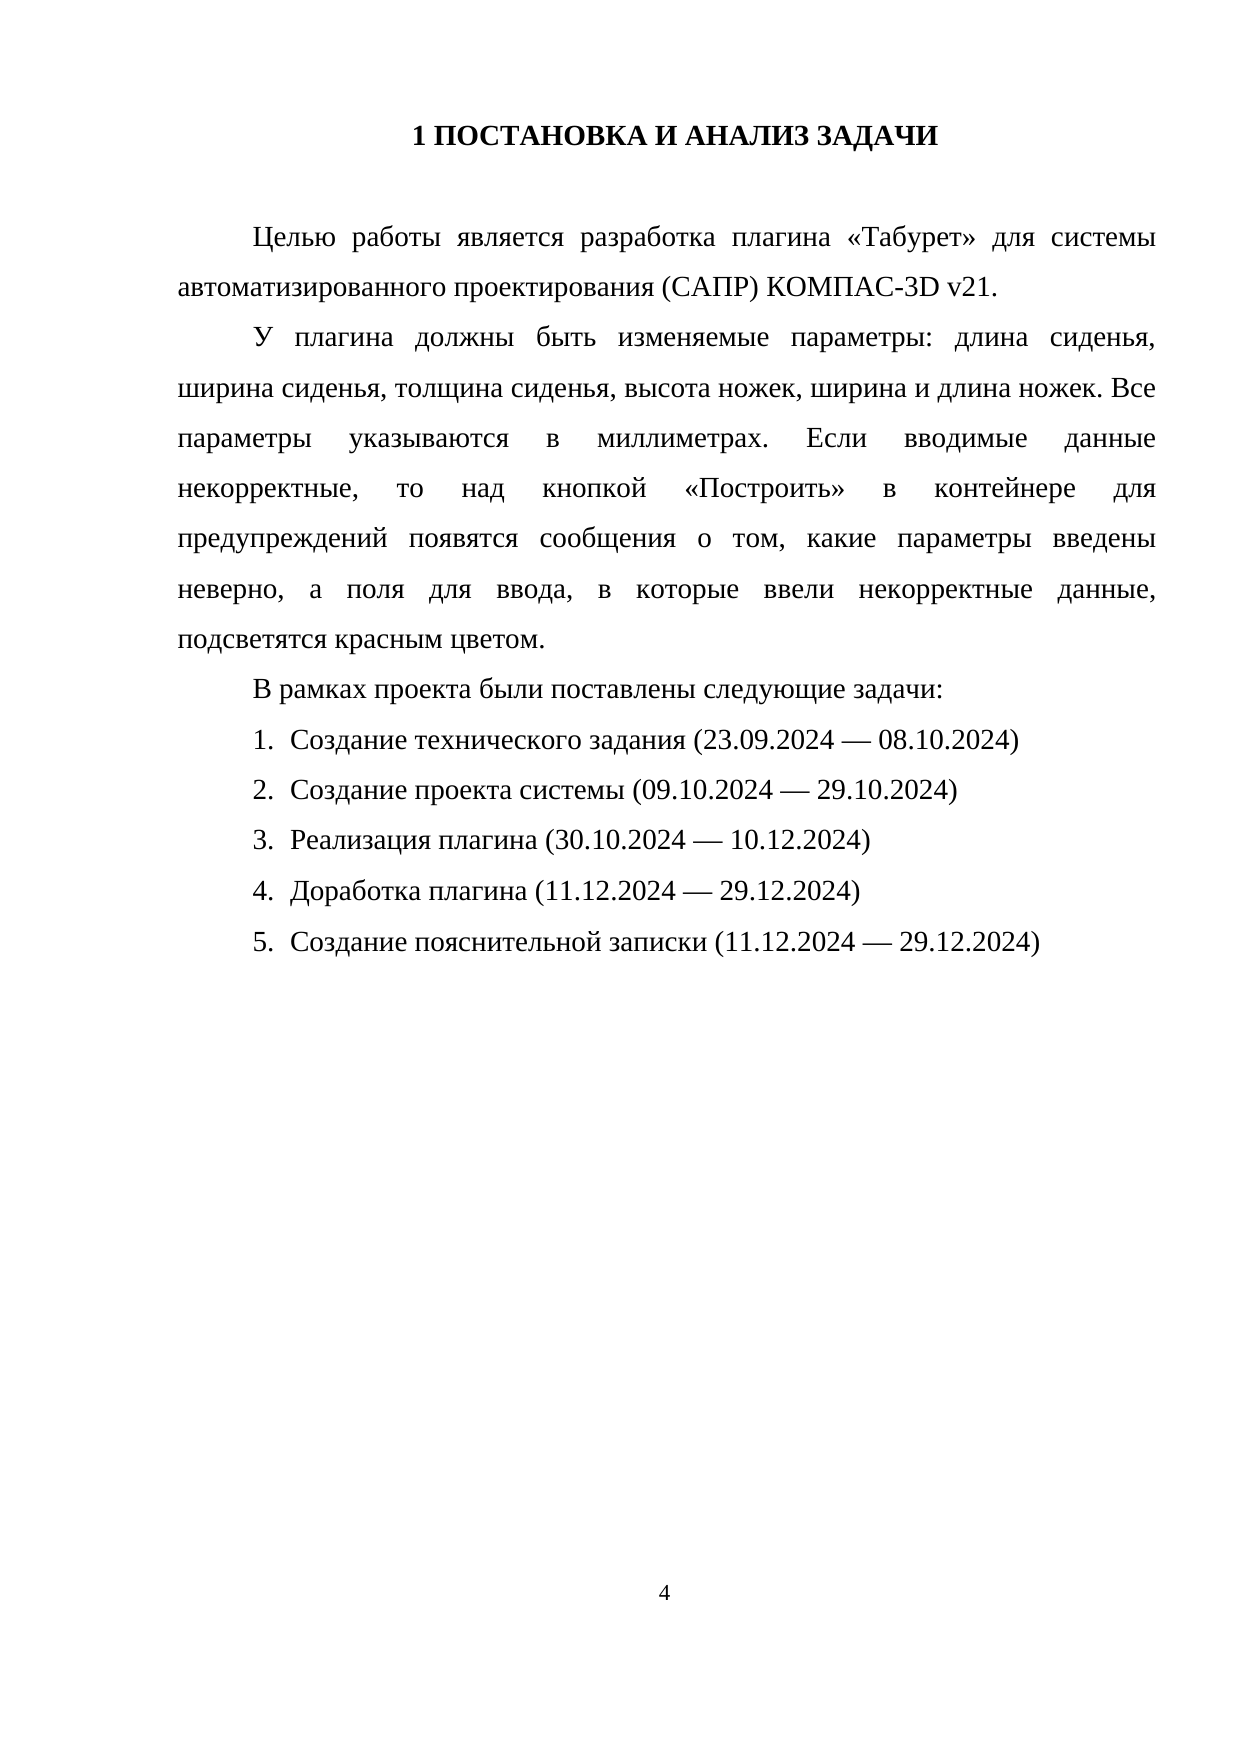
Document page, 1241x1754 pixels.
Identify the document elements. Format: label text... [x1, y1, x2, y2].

list У плагина должны быть изменяемые параметры: длина сиденья, ширина сиденья, толщина сиденья, высота ножек, ширина и длина ножек. Все параметры указываются в миллиметрах. Если вводимые данные некорректные, то над кнопкой «Построить» в контейнере для предупреждений появятся сообщения о том, какие параметры введены неверно, а поля для ввода, в которые ввели некорректные данные, подсветятся красным цветом. [177, 319, 1157, 655]
list В рамках проекта были поставлены следующие задачи: [177, 672, 1157, 705]
subtitle 1 ПОСТАНОВКА И АНАЛИЗ ЗАДАЧИ [198, 118, 1152, 152]
list Создание проекта системы (09.10.2024 — 29.10.2024) [252, 772, 1157, 806]
list Создание пояснительной записки (11.12.2024 — 29.12.2024) [252, 924, 1152, 957]
list Доработка плагина (11.12.2024 — 29.12.2024) [252, 873, 1152, 907]
list Создание технического задания (23.09.2024 — 08.10.2024) [252, 722, 1157, 755]
list Реализация плагина (30.10.2024 — 10.12.2024) [252, 822, 1157, 856]
list Целью работы является разработка плагина «Табурет» для системы автоматизированного проектирования (САПР) КОМПАС-3D v21. [177, 219, 1157, 303]
